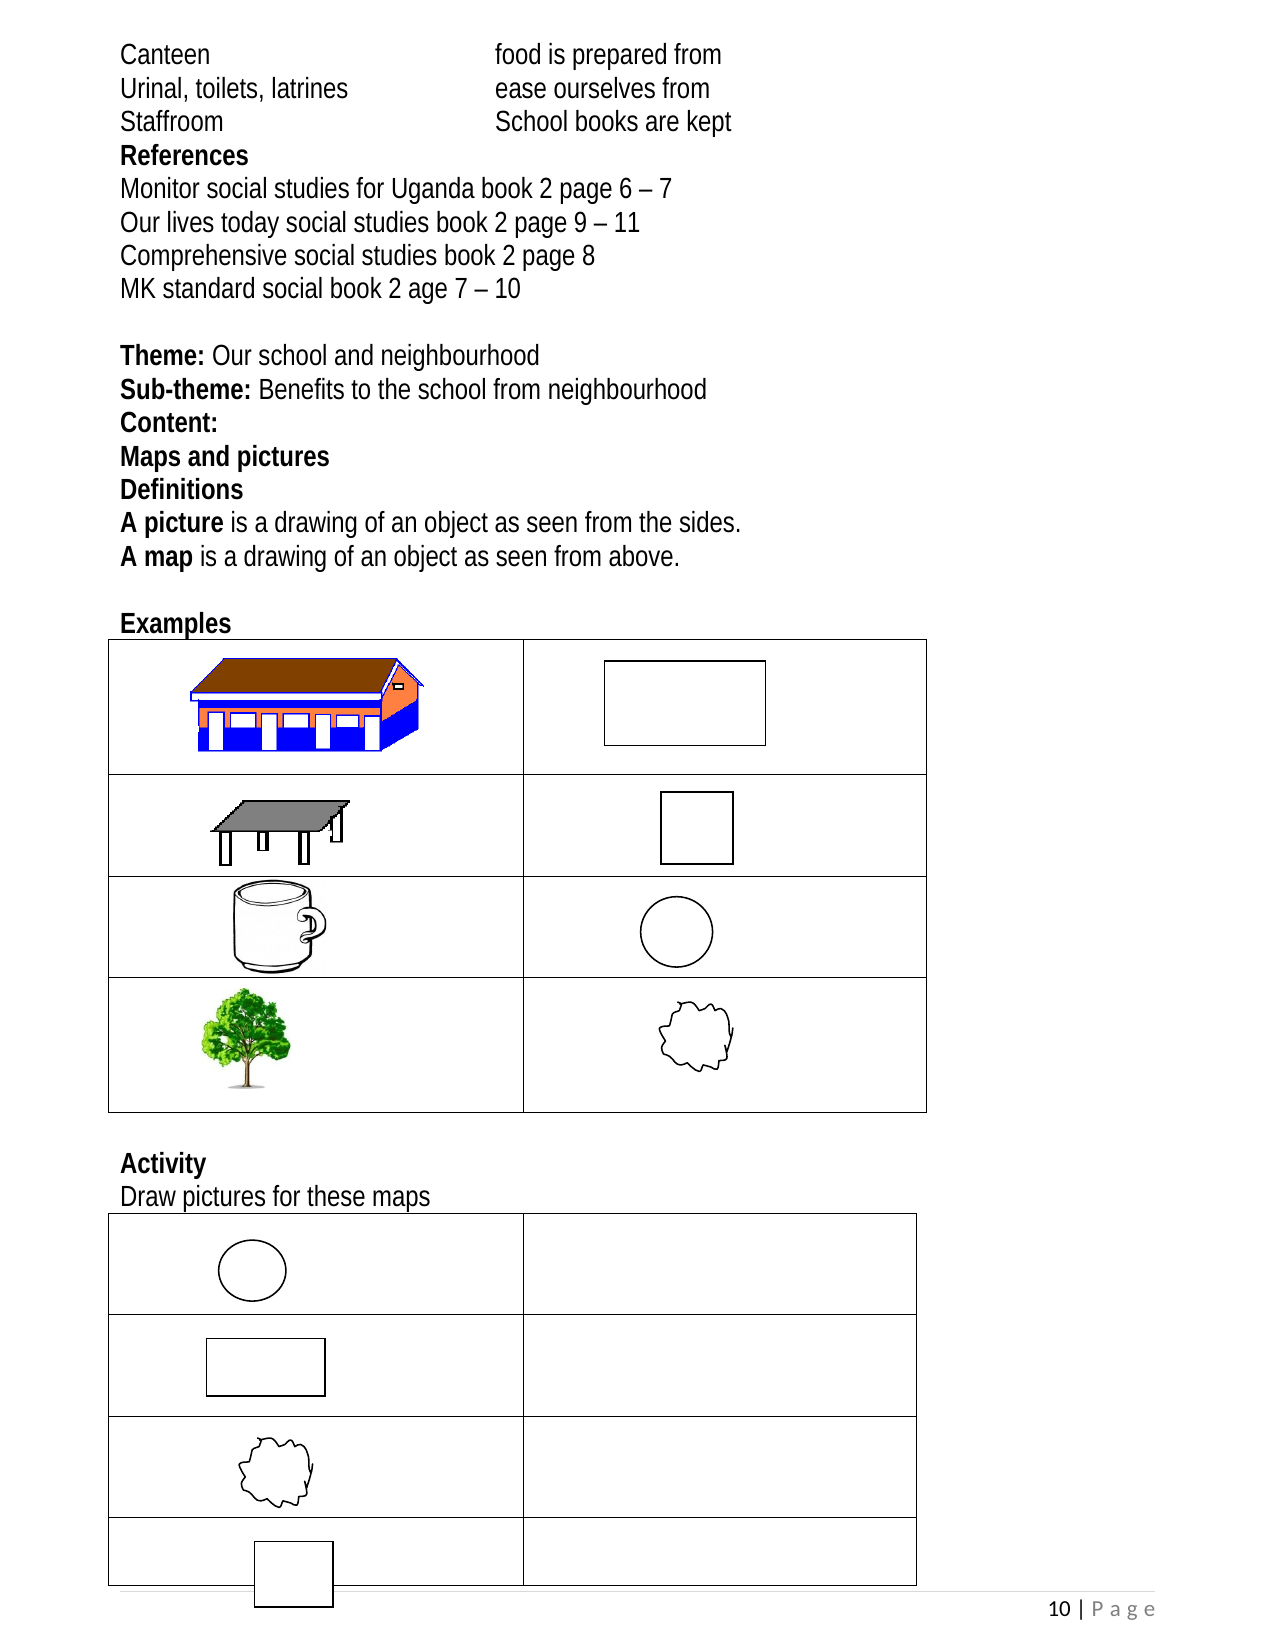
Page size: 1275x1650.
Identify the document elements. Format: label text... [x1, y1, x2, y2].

text Comprehensive social studies book 2 page 8 [120, 238, 1155, 272]
table_header [524, 1214, 916, 1314]
table_cell [109, 1518, 523, 1585]
text Our lives today social studies book 2 page 9 – 11 [120, 205, 1155, 238]
text Activity [120, 1146, 1155, 1179]
text A map is a drawing of an object as seen from above. [120, 539, 1155, 572]
table_cell [524, 877, 926, 977]
text Urinal, toilets, latrines ease ourselves from [120, 71, 1155, 104]
table_cell [524, 1315, 916, 1416]
text Content: [120, 405, 1155, 439]
text Sub-theme: Benefits to the school from neighbourhood [120, 372, 1155, 405]
table_header [109, 640, 523, 774]
table_header [109, 1214, 523, 1314]
table_cell [109, 978, 523, 1112]
text References [120, 138, 1155, 171]
text Monitor social studies for Uganda book 2 page 6 – 7 [120, 171, 1155, 205]
table_header [524, 640, 926, 774]
text Definitions [120, 472, 1155, 506]
text Draw pictures for these maps [120, 1179, 1155, 1213]
text Examples [120, 606, 1155, 639]
table_cell [109, 775, 523, 876]
text A picture is a drawing of an object as seen from the sides. [120, 506, 1155, 539]
table_cell [524, 978, 926, 1112]
picture [206, 791, 362, 871]
text Canteen food is prepared from [120, 37, 1155, 71]
table_cell [524, 1518, 916, 1585]
text MK standard social book 2 age 7 – 10 [120, 272, 1155, 305]
table_cell [109, 877, 523, 977]
text Maps and pictures [120, 439, 1155, 472]
table_cell [524, 775, 926, 876]
table_cell [524, 1417, 916, 1517]
text Theme: Our school and neighbourhood [120, 338, 1155, 372]
text Staffroom School books are kept [120, 104, 1155, 138]
picture [187, 651, 426, 754]
table_cell [109, 1417, 523, 1517]
table_cell [109, 1315, 523, 1416]
